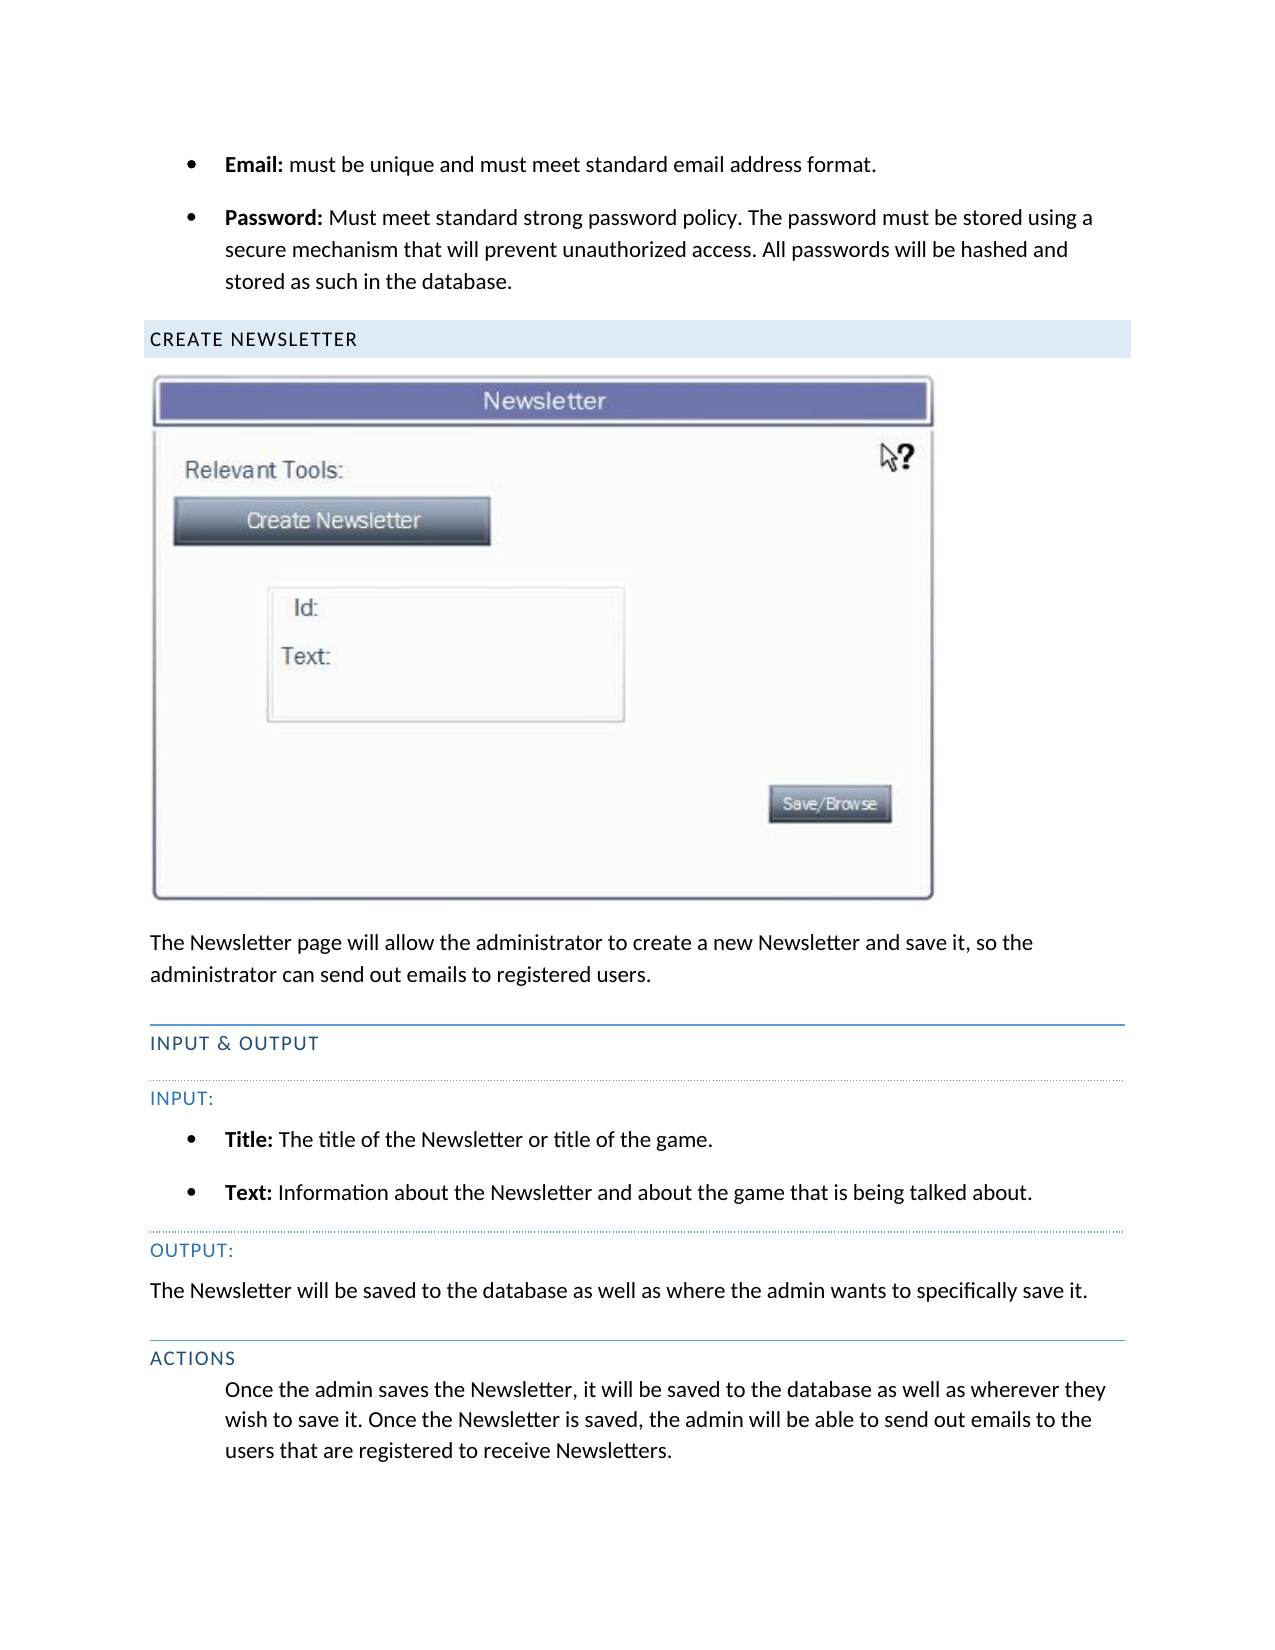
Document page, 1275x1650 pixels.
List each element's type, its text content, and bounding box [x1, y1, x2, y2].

subtitle Output: [150, 1231, 1125, 1262]
list Title: The title of the Newsletter or title of the game. [187, 1125, 1125, 1153]
list Password: Must meet standard strong password policy. The password must be stored using a secure mechanism that will prevent unauthorized access. All passwords will be hashed and stored as such in the database. [187, 203, 1125, 295]
text Once the admin saves the Newsletter, it will be saved to the database as well as wherever they wish to save it. Once the Newsletter is saved, the admin will be able to send out emails to the users that are registered to receive Newsletters. [225, 1375, 1125, 1464]
text The Newsletter page will allow the administrator to create a new Newsletter and save it, so the administrator can send out emails to registered users. [150, 928, 1125, 988]
subtitle Actions [150, 1341, 1125, 1371]
subtitle INPUT & OUTPUT [150, 1026, 1125, 1055]
picture [150, 372, 939, 904]
list Email: must be unique and must meet standard email address format. [187, 150, 1125, 178]
subtitle Input: [150, 1080, 1125, 1111]
text The Newsletter will be saved to the database as well as where the admin wants to specifically save it. [150, 1276, 1125, 1304]
list Text: Information about the Newsletter and about the game that is being talked about. [187, 1178, 1125, 1206]
subtitle create newsletter [150, 327, 1125, 352]
